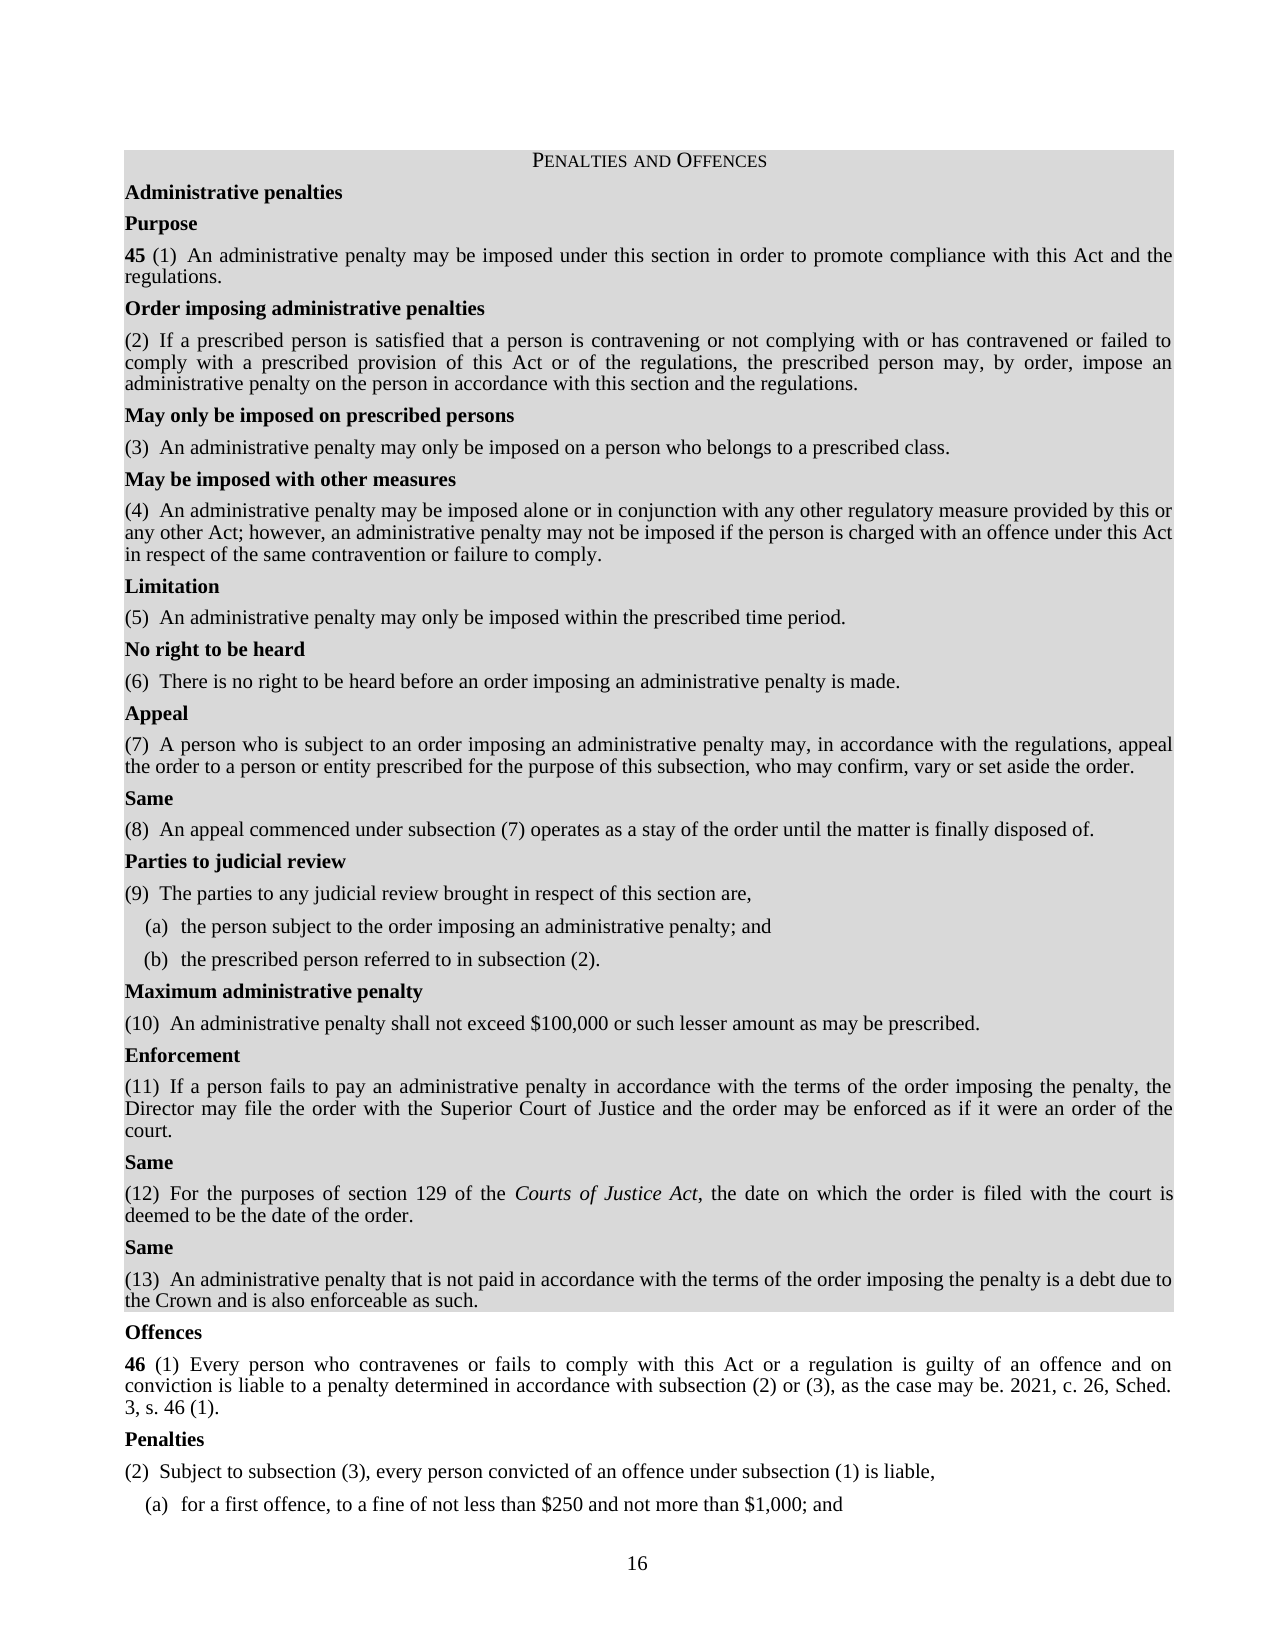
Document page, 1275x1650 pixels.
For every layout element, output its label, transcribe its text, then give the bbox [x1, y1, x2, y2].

text Enforcement [124, 1047, 1174, 1066]
text Penalties [124, 1432, 1174, 1450]
text (3) An administrative penalty may only be imposed on a person who belongs to a prescribed class. [124, 437, 1174, 459]
text Same [124, 790, 1174, 809]
text Offences [124, 1324, 1174, 1343]
text No right to be heard [124, 642, 1174, 660]
text (4) An administrative penalty may be imposed alone or in conjunction with any other regulatory measure provided by this or any other Act; however, an administrative penalty may not be imposed if the person is charged with an offence under this Act in respect of the same contravention or failure to comply. [124, 500, 1174, 566]
text (7) A person who is subject to an order imposing an administrative penalty may, in accordance with the regulations, appeal the order to a person or entity prescribed for the purpose of this subsection, who may confirm, vary or set aside the order. [124, 734, 1174, 778]
text Same [124, 1154, 1174, 1173]
text (10) An administrative penalty shall not exceed $100,000 or such lesser amount as may be prescribed. [124, 1013, 1174, 1035]
text Appeal [124, 705, 1174, 724]
text (a) for a first offence, to a fine of not less than $250 and not more than $1,000; and [124, 1494, 1174, 1516]
text Order imposing administrative penalties [124, 301, 1174, 319]
text (11) If a person fails to pay an administrative penalty in accordance with the terms of the order imposing the penalty, the Director may file the order with the Superior Court of Justice and the order may be enforced as if it were an order of the court. [124, 1076, 1174, 1142]
text (9) The parties to any judicial review brought in respect of this section are, [124, 883, 1174, 904]
text (12) For the purposes of section 129 of the Courts of Justice Act, the date on which the order is filed with the court is deemed to be the date of the order. [124, 1183, 1174, 1227]
text 45 (1) An administrative penalty may be imposed under this section in order to promote compliance with this Act and the regulations. [124, 245, 1174, 288]
text (a) the person subject to the order imposing an administrative penalty; and [124, 916, 1174, 938]
text Purpose [124, 216, 1174, 234]
text Parties to judicial review [124, 854, 1174, 872]
text May be imposed with other measures [124, 471, 1174, 490]
text Same [124, 1239, 1174, 1258]
text (13) An administrative penalty that is not paid in accordance with the terms of the order imposing the penalty is a debt due to the Crown and is also enforceable as such. [124, 1268, 1174, 1312]
text (2) If a prescribed person is satisfied that a person is contravening or not complying with or has contravened or failed to comply with a prescribed provision of this Act or of the regulations, the prescribed person may, by order, impose an administrative penalty on the person in accordance with this section and the regulations. [124, 330, 1174, 395]
text Limitation [124, 578, 1174, 597]
text Administrative penalties [124, 184, 1174, 203]
text (6) There is no right to be heard before an order imposing an administrative penalty is made. [124, 671, 1174, 692]
text 46 (1) Every person who contravenes or fails to comply with this Act or a regulation is guilty of an offence and on conviction is liable to a penalty determined in accordance with subsection (2) or (3), as the case may be. 2021, c. 26, Sched. 3, s. 46 (1). [124, 1354, 1174, 1419]
text (2) Subject to subsection (3), every person convicted of an offence under subsection (1) is liable, [124, 1461, 1174, 1482]
text (8) An appeal commenced under subsection (7) operates as a stay of the order until the matter is finally disposed of. [124, 819, 1174, 841]
text May only be imposed on prescribed persons [124, 408, 1174, 426]
subtitle Penalties and Offences [124, 150, 1174, 172]
text (5) An administrative penalty may only be imposed within the prescribed time period. [124, 607, 1174, 629]
text Maximum administrative penalty [124, 984, 1174, 1002]
text (b) the prescribed person referred to in subsection (2). [124, 949, 1174, 971]
